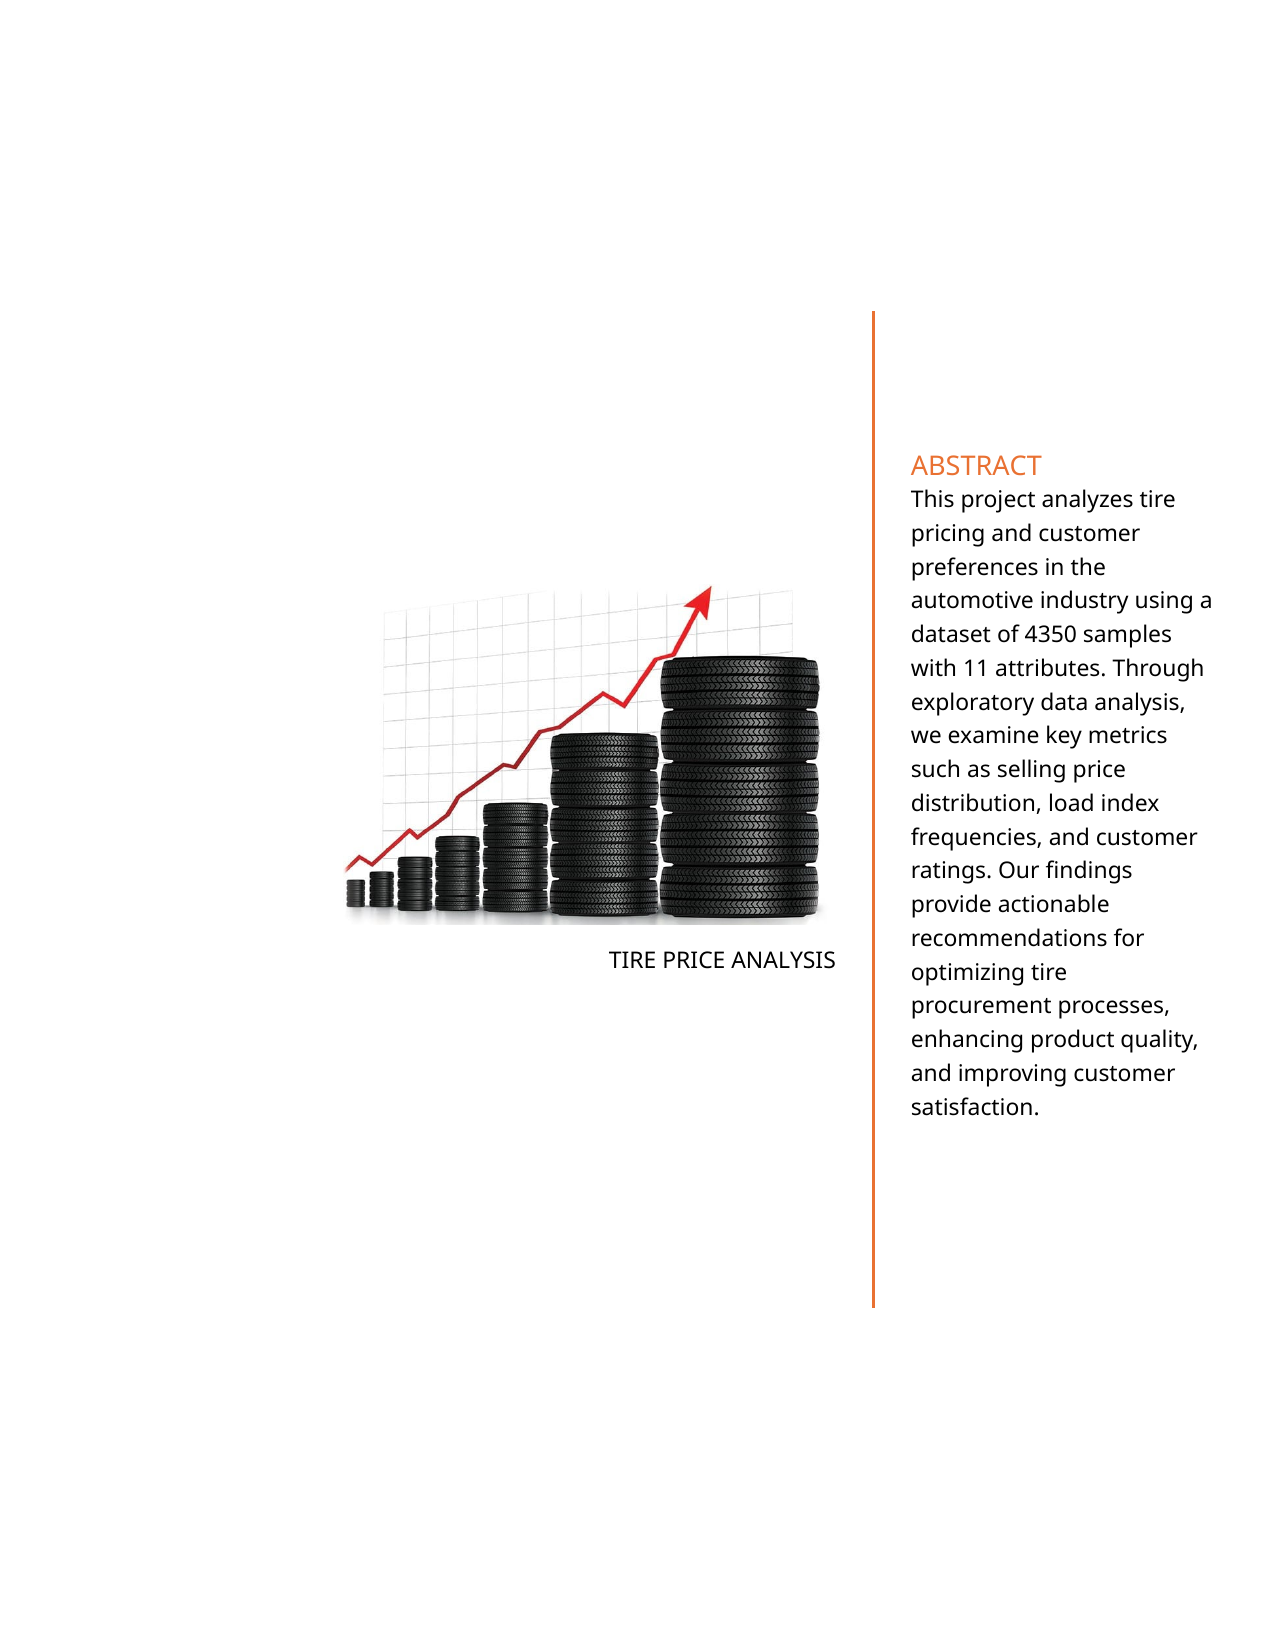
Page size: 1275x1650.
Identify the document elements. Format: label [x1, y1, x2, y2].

picture [332, 584, 836, 925]
